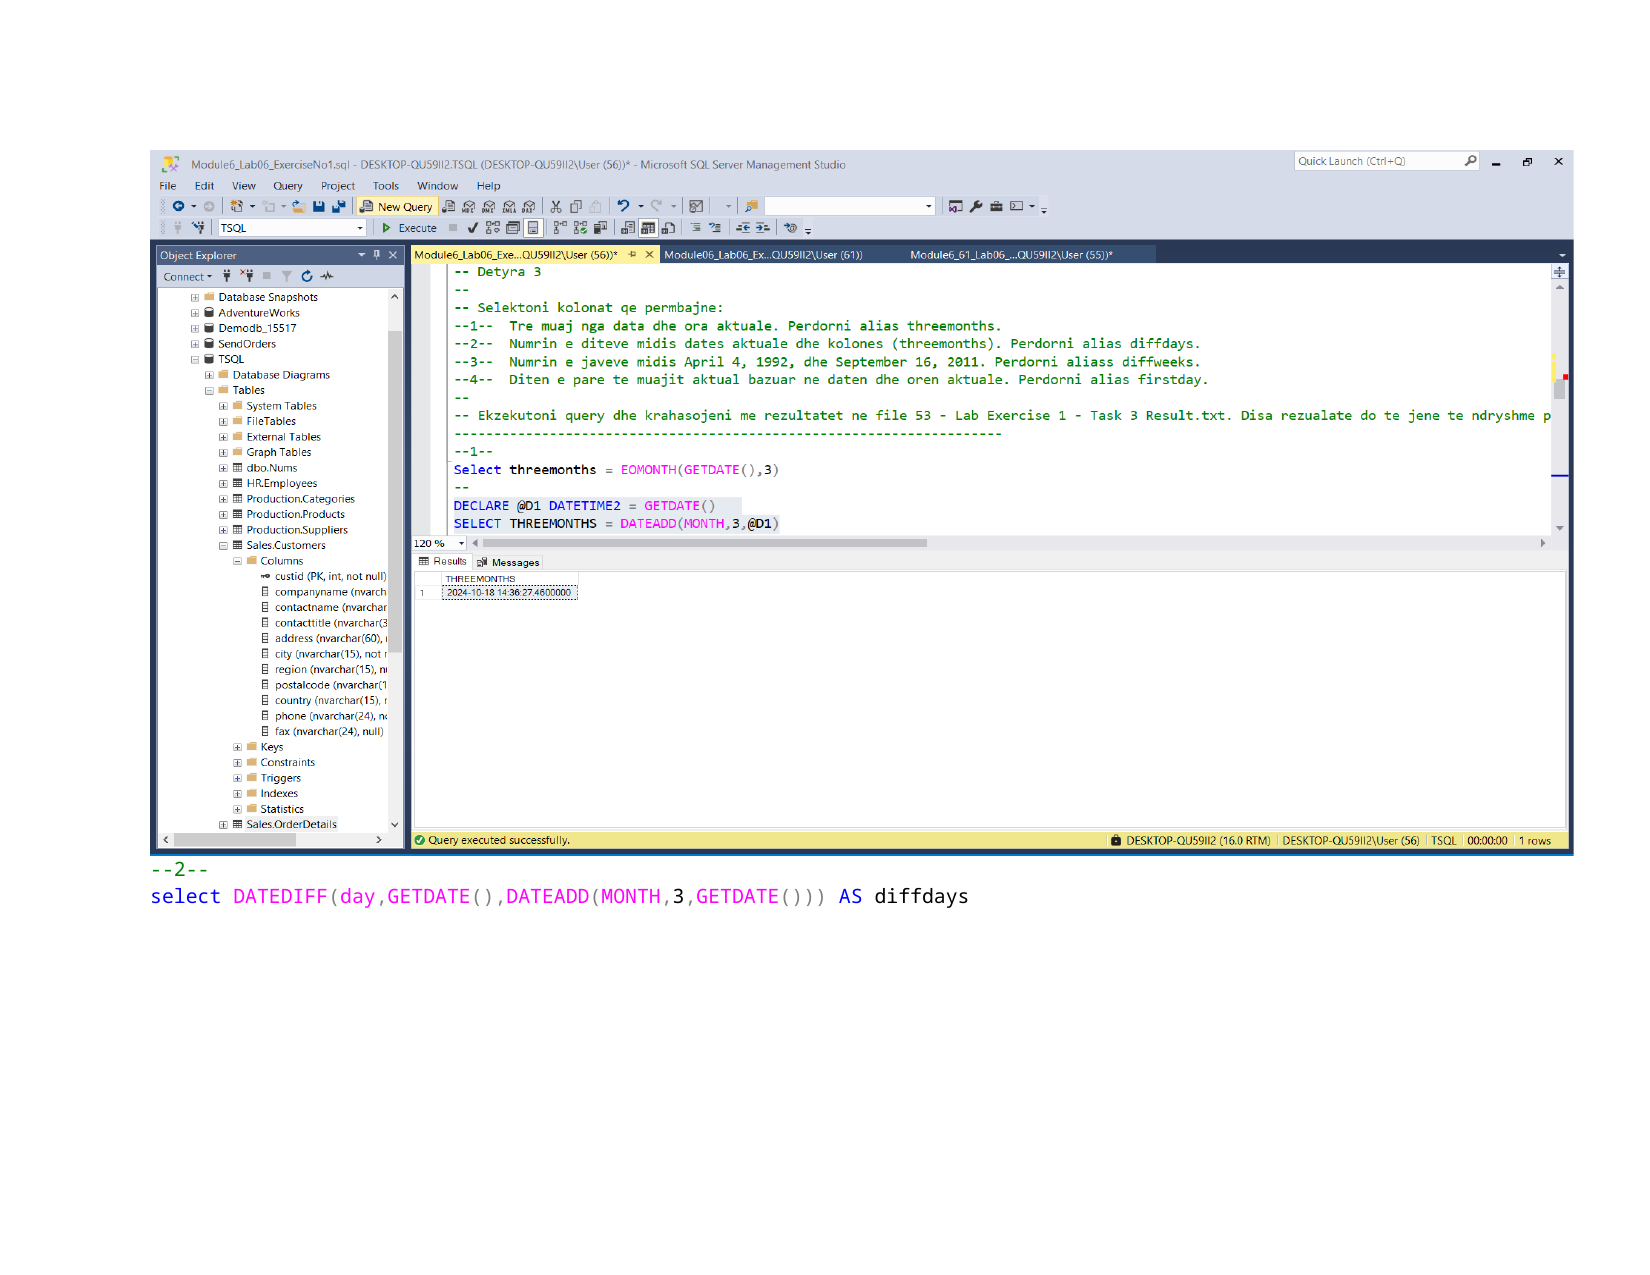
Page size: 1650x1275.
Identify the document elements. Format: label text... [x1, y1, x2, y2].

text select DATEDIFF(day,GETDATE(),DATEADD(MONTH,3,GETDATE())) AS diffdays [150, 882, 1500, 909]
text --2-- [150, 856, 1500, 882]
picture [150, 150, 1574, 856]
